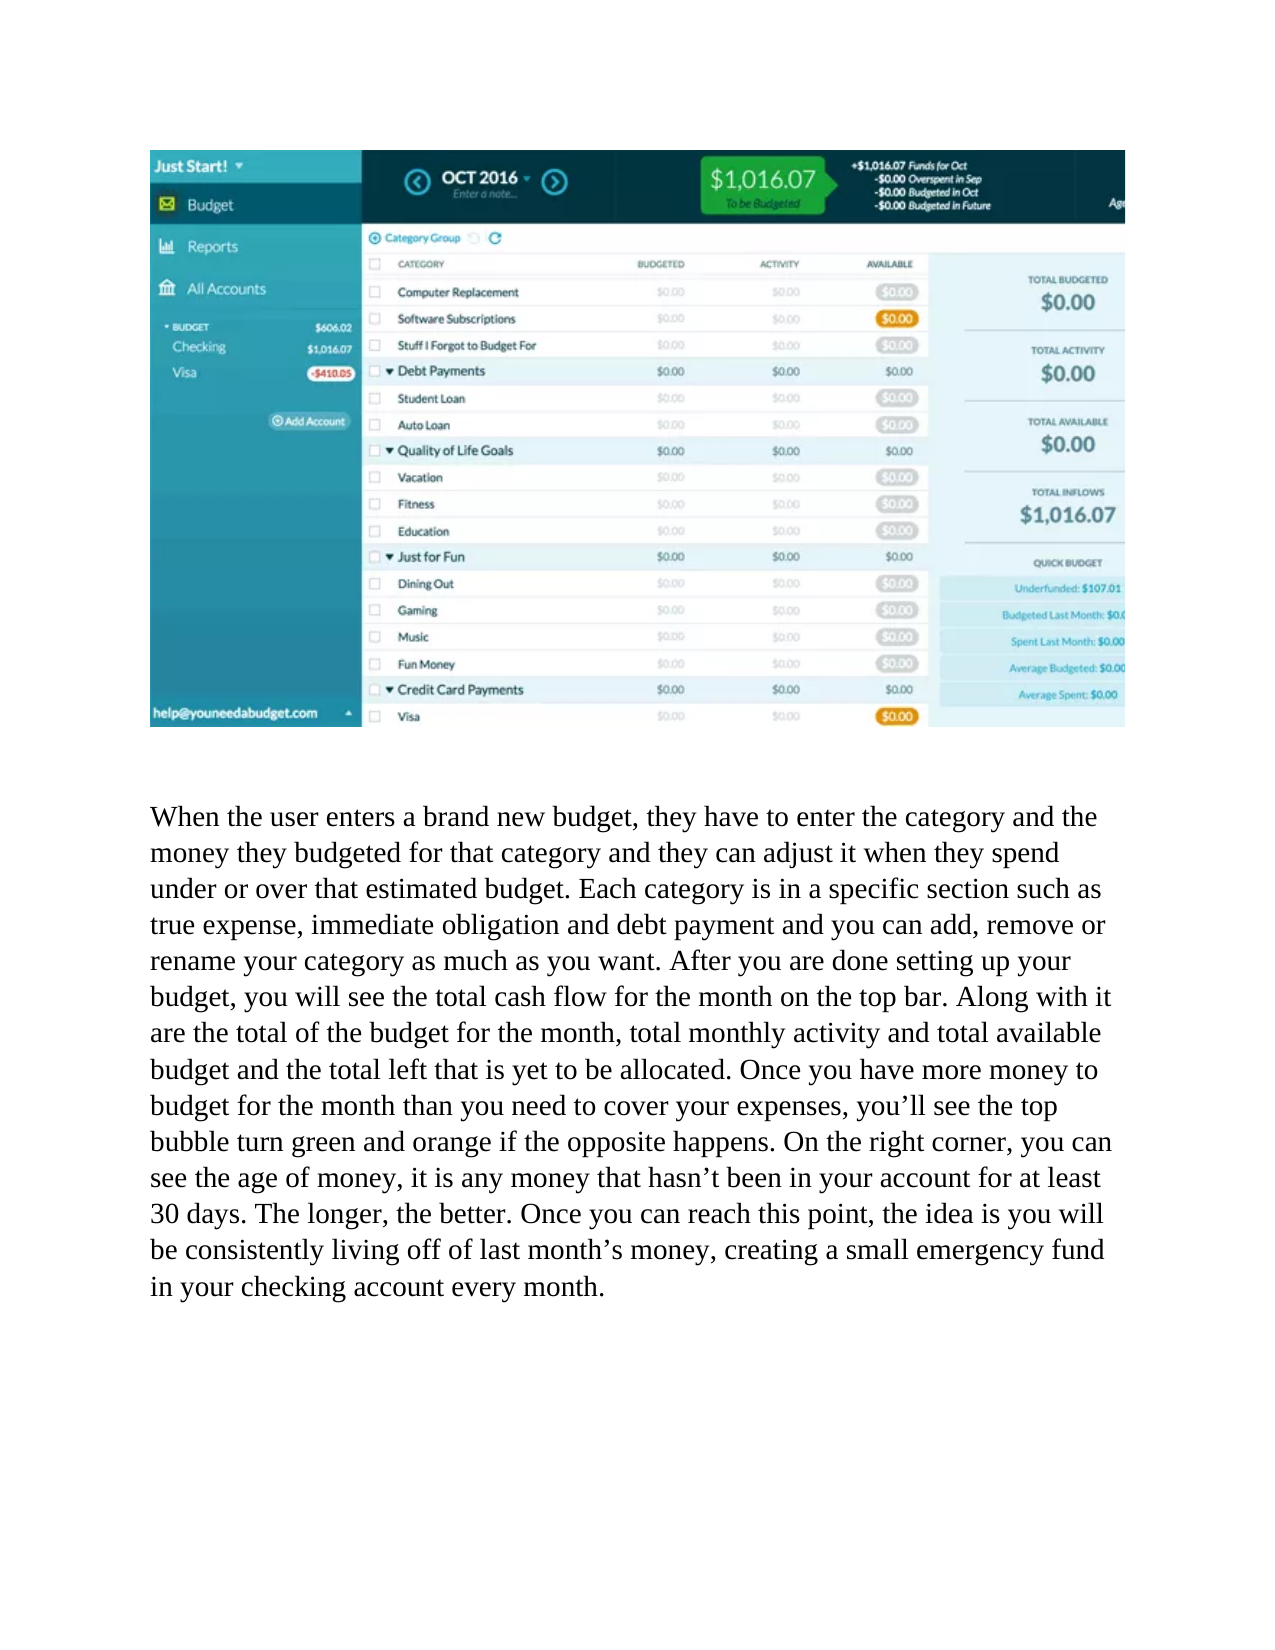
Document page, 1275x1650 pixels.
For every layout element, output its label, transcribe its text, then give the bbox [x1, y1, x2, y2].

picture [1105, 197, 1125, 209]
picture [150, 150, 361, 218]
picture [150, 189, 1125, 727]
picture [464, 202, 486, 206]
text When the user enters a brand new budget, they have to enter the category and the money they budgeted for that category and they can adjust it when they spend under or over that estimated budget. Each category is in a specific section such as true expense, immediate obligation and debt payment and you can add, remove or rename your category as much as you want. After you are done setting up your budget, you will see the total cash flow for the month on the top bar. Along with it are the total of the budget for the month, total monthly activity and total available budget and the total left that is yet to be allocated. Once you have more money to budget for the month than you need to cover your expenses, you’ll see the top bubble turn green and orange if the opposite happens. On the right corner, you can see the age of money, it is any money that hasn’t been in your account for at least 30 days. The longer, the better. Once you can reach this point, the idea is you will be consistently living off of last month’s money, creating a small emergency fund in your checking account every month. [150, 799, 1125, 1302]
picture [367, 150, 452, 216]
picture [434, 164, 518, 198]
picture [541, 150, 992, 218]
picture [237, 197, 243, 211]
picture [522, 173, 528, 183]
